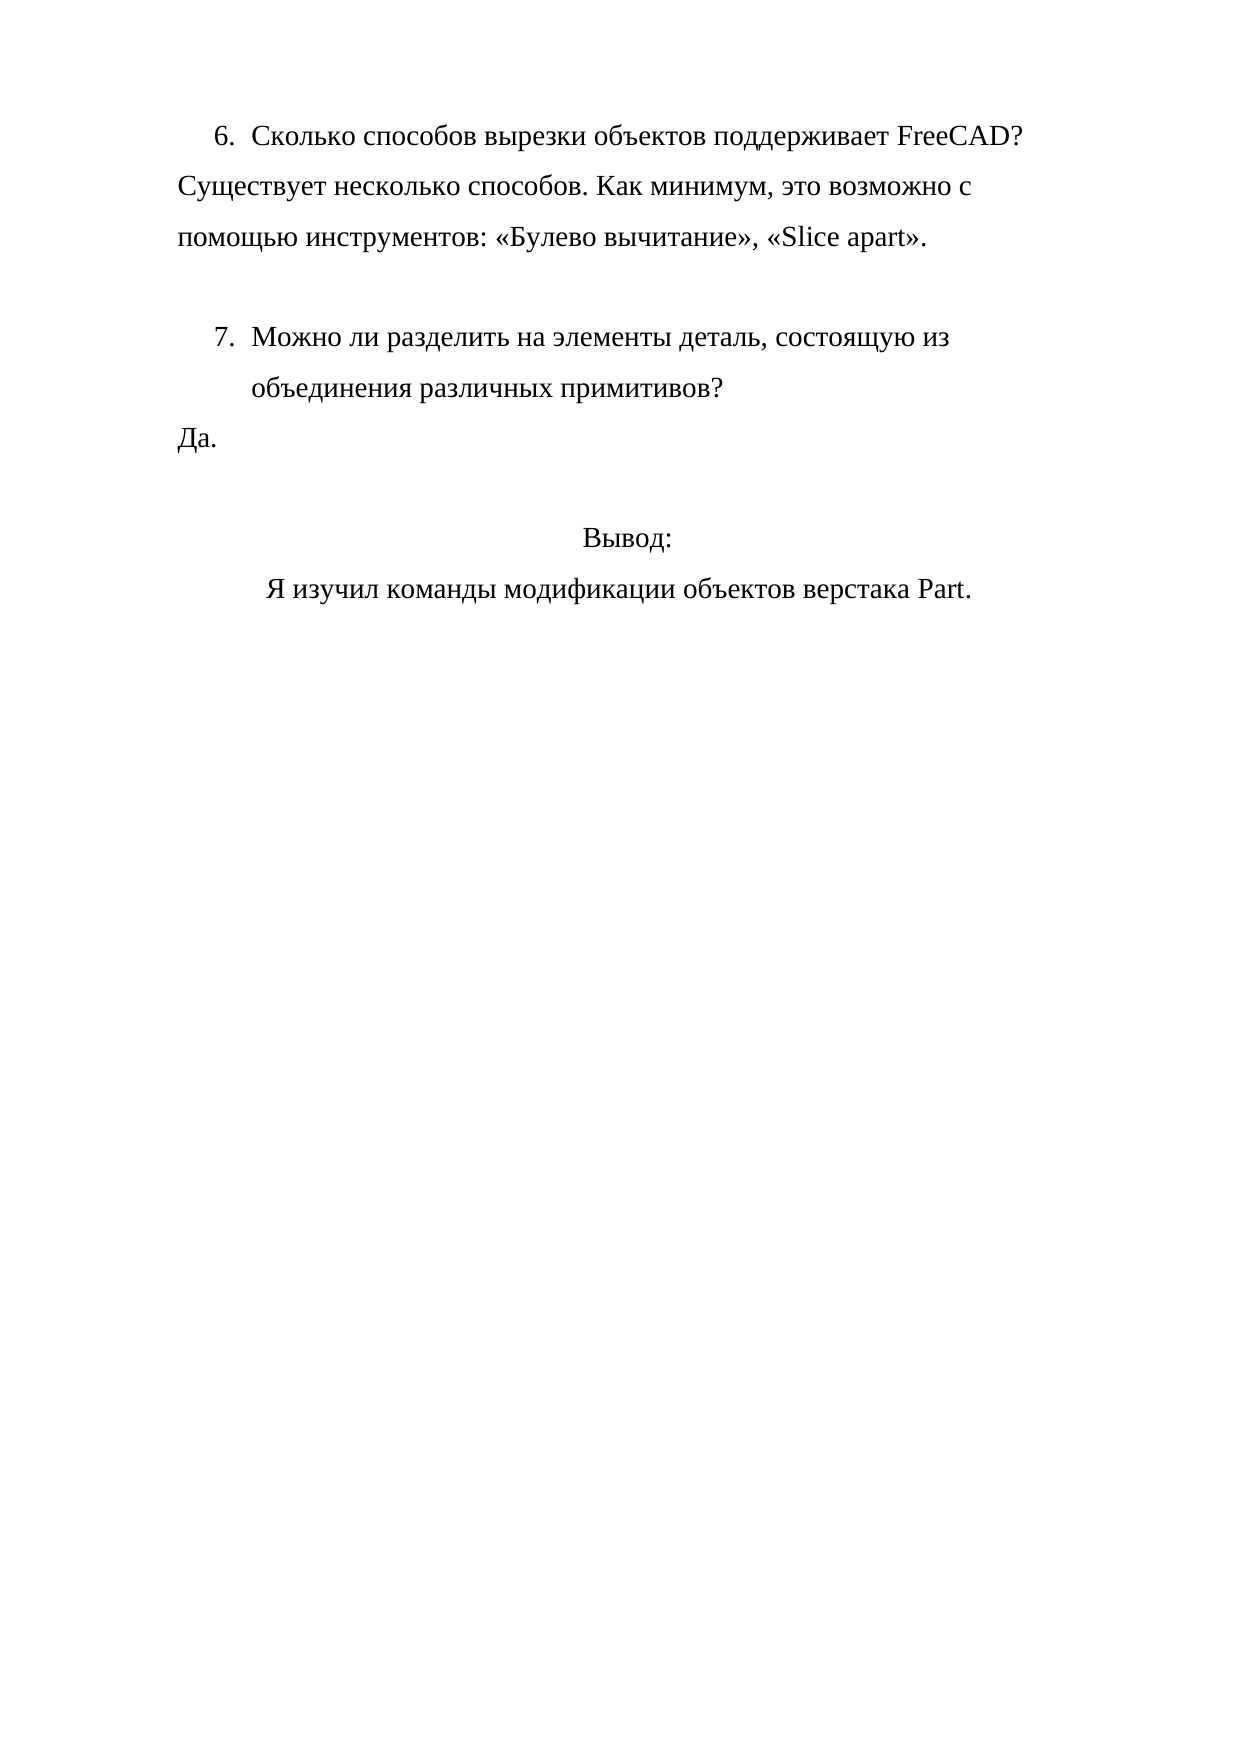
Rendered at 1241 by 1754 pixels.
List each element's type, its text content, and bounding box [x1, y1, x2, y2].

text Да. [177, 420, 1078, 453]
list Сколько способов вырезки объектов поддерживает FreeCAD? [213, 118, 1078, 152]
list Можно ли разделить на элементы деталь, состоящую из объединения различных примитивов? [213, 319, 1078, 403]
text Существует несколько способов. Как минимум, это возможно с помощью инструментов: «Булево вычитание», «Slice apart». [177, 168, 1078, 252]
text Вывод: [177, 521, 1078, 554]
text Я изучил команды модификации объектов верстака Part. [177, 571, 1078, 604]
